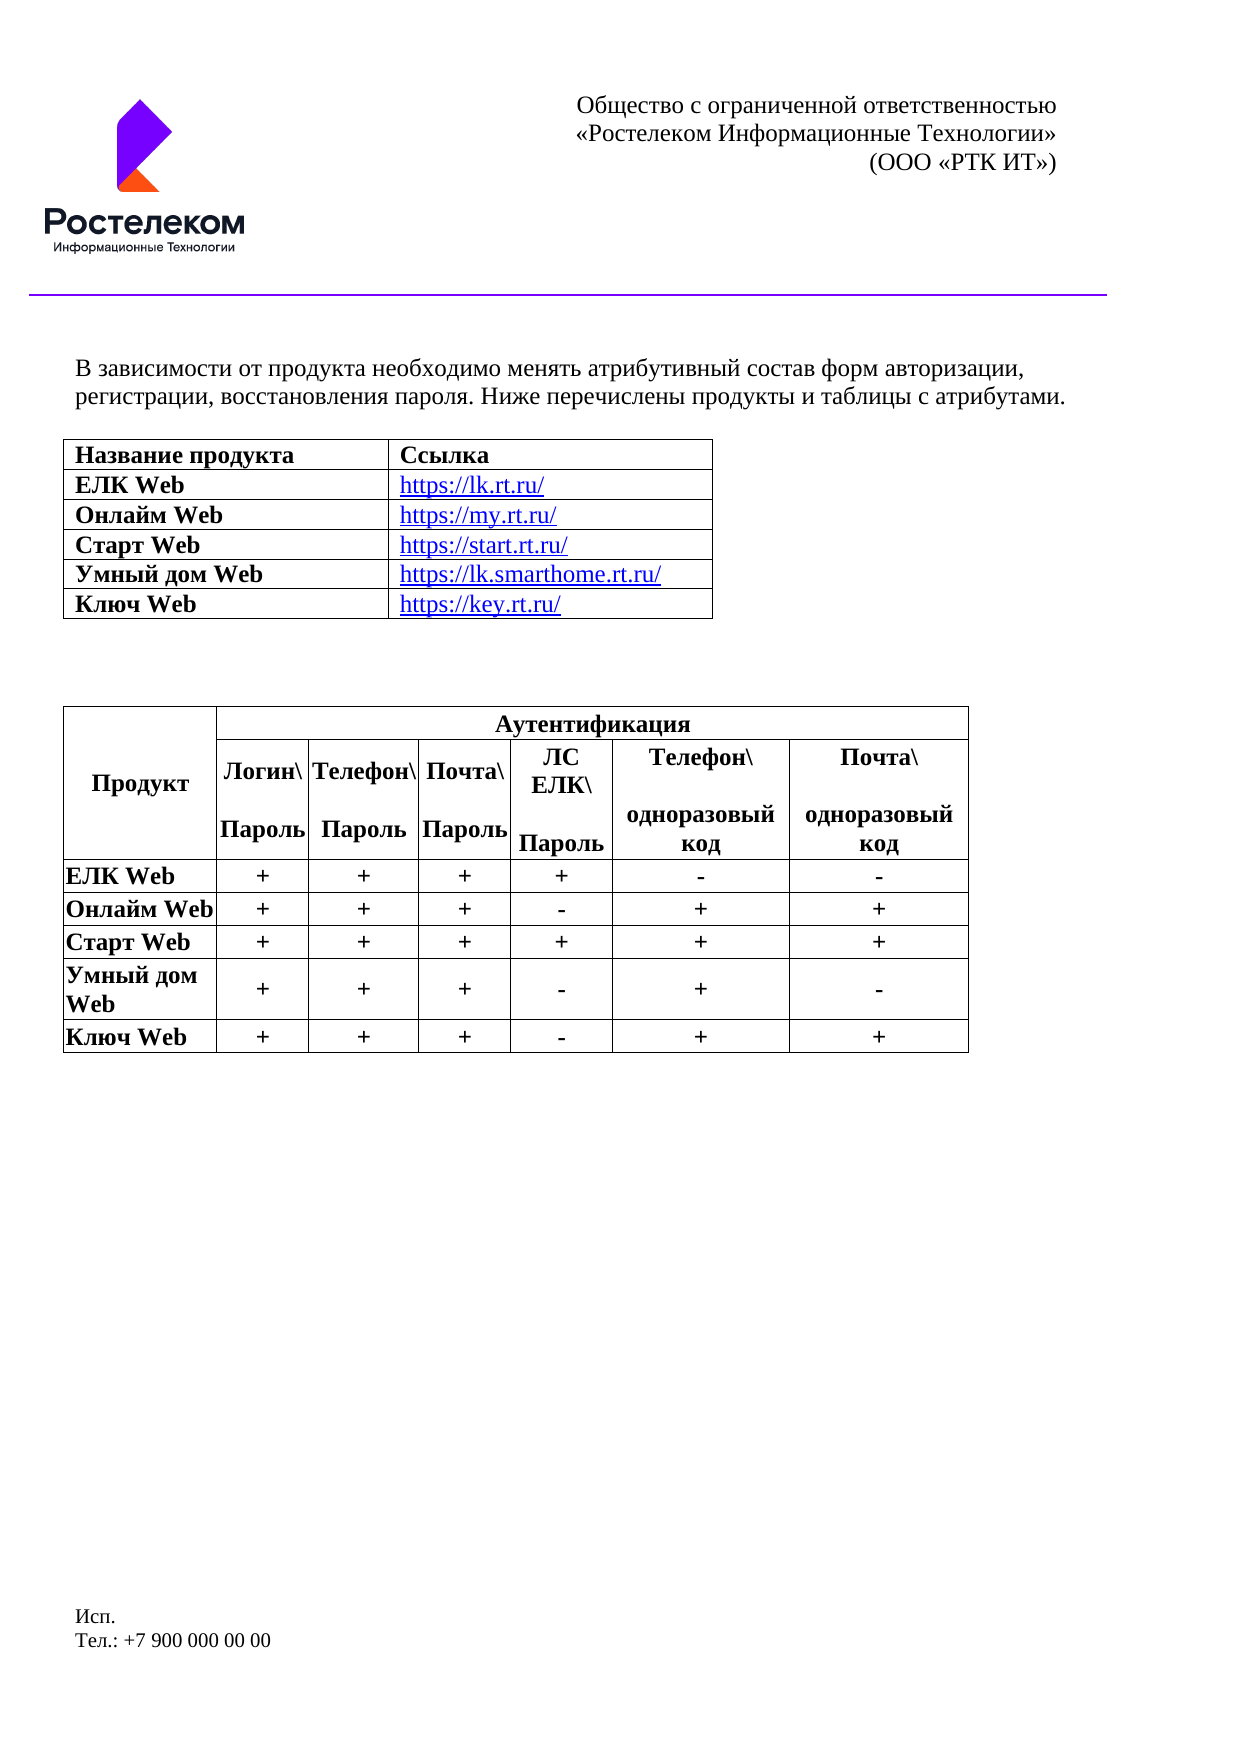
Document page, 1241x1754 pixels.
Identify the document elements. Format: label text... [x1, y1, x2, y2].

table_cell Старт Web [64, 926, 216, 957]
table_cell + [309, 959, 418, 1019]
table_cell + [790, 926, 968, 957]
table_cell https://lk.smarthome.rt.ru/ [389, 560, 712, 588]
table_cell ЛС ЕЛК\ Пароль [511, 740, 612, 859]
table_cell + [790, 893, 968, 924]
table_cell + [309, 860, 418, 892]
table_cell + [511, 926, 612, 957]
table_cell + [419, 959, 510, 1019]
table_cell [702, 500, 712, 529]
table_cell https://lk.rt.ru/ [389, 470, 712, 499]
table_cell - [511, 959, 612, 1019]
table_cell + [613, 926, 789, 957]
table_cell + [217, 893, 308, 924]
table_cell - [613, 860, 789, 892]
table_cell - [790, 860, 968, 892]
table_cell + [419, 926, 510, 957]
table_cell - [790, 959, 968, 1019]
table_cell Ключ Web [64, 1020, 216, 1052]
table_cell + [613, 1020, 789, 1052]
table_cell - [511, 893, 612, 924]
table_header Ссылка [389, 440, 712, 469]
table_cell Телефон\ одноразовый код [613, 740, 789, 859]
table_cell + [309, 893, 418, 924]
table_cell Ключ Web [64, 589, 388, 618]
table_cell + [511, 860, 612, 892]
table_cell + [613, 959, 789, 1019]
table_header Название продукта [64, 440, 388, 469]
table_cell https://key.rt.ru/ [389, 589, 712, 618]
picture [45, 99, 244, 255]
table_cell Онлайм Web [64, 500, 388, 529]
table_cell Онлайм Web [64, 893, 216, 924]
table_cell ЕЛК Web [64, 860, 216, 892]
table_cell + [613, 893, 789, 924]
table_cell Умный дом Web [64, 959, 216, 1019]
table_cell https://start.rt.ru/ [389, 530, 712, 558]
table_cell + [217, 860, 308, 892]
table_cell + [309, 1020, 418, 1052]
table_cell + [790, 1020, 968, 1052]
table_header Аутентификация [217, 707, 968, 739]
table_cell Почта\ Пароль [419, 740, 510, 859]
text В зависимости от продукта необходимо менять атрибутивный состав форм авторизации, регистрации, восстановления пароля. Ниже перечислены продукты и таблицы с атрибутами. [75, 353, 1165, 410]
table_cell + [419, 893, 510, 924]
table_header Продукт [64, 707, 216, 859]
table_cell + [419, 1020, 510, 1052]
table_cell + [217, 959, 308, 1019]
table_cell Умный дом Web [64, 560, 388, 588]
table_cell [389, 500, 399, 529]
table_cell + [217, 1020, 308, 1052]
table_cell + [309, 926, 418, 957]
table_cell + [217, 926, 308, 957]
table_cell - [511, 1020, 612, 1052]
table_cell ЕЛК Web [64, 470, 388, 499]
table_cell Логин\ Пароль [217, 740, 308, 859]
table_cell Старт Web [64, 530, 388, 558]
table_cell Почта\ одноразовый код [790, 740, 968, 859]
table_cell Телефон\ Пароль [309, 740, 418, 859]
table_cell + [419, 860, 510, 892]
